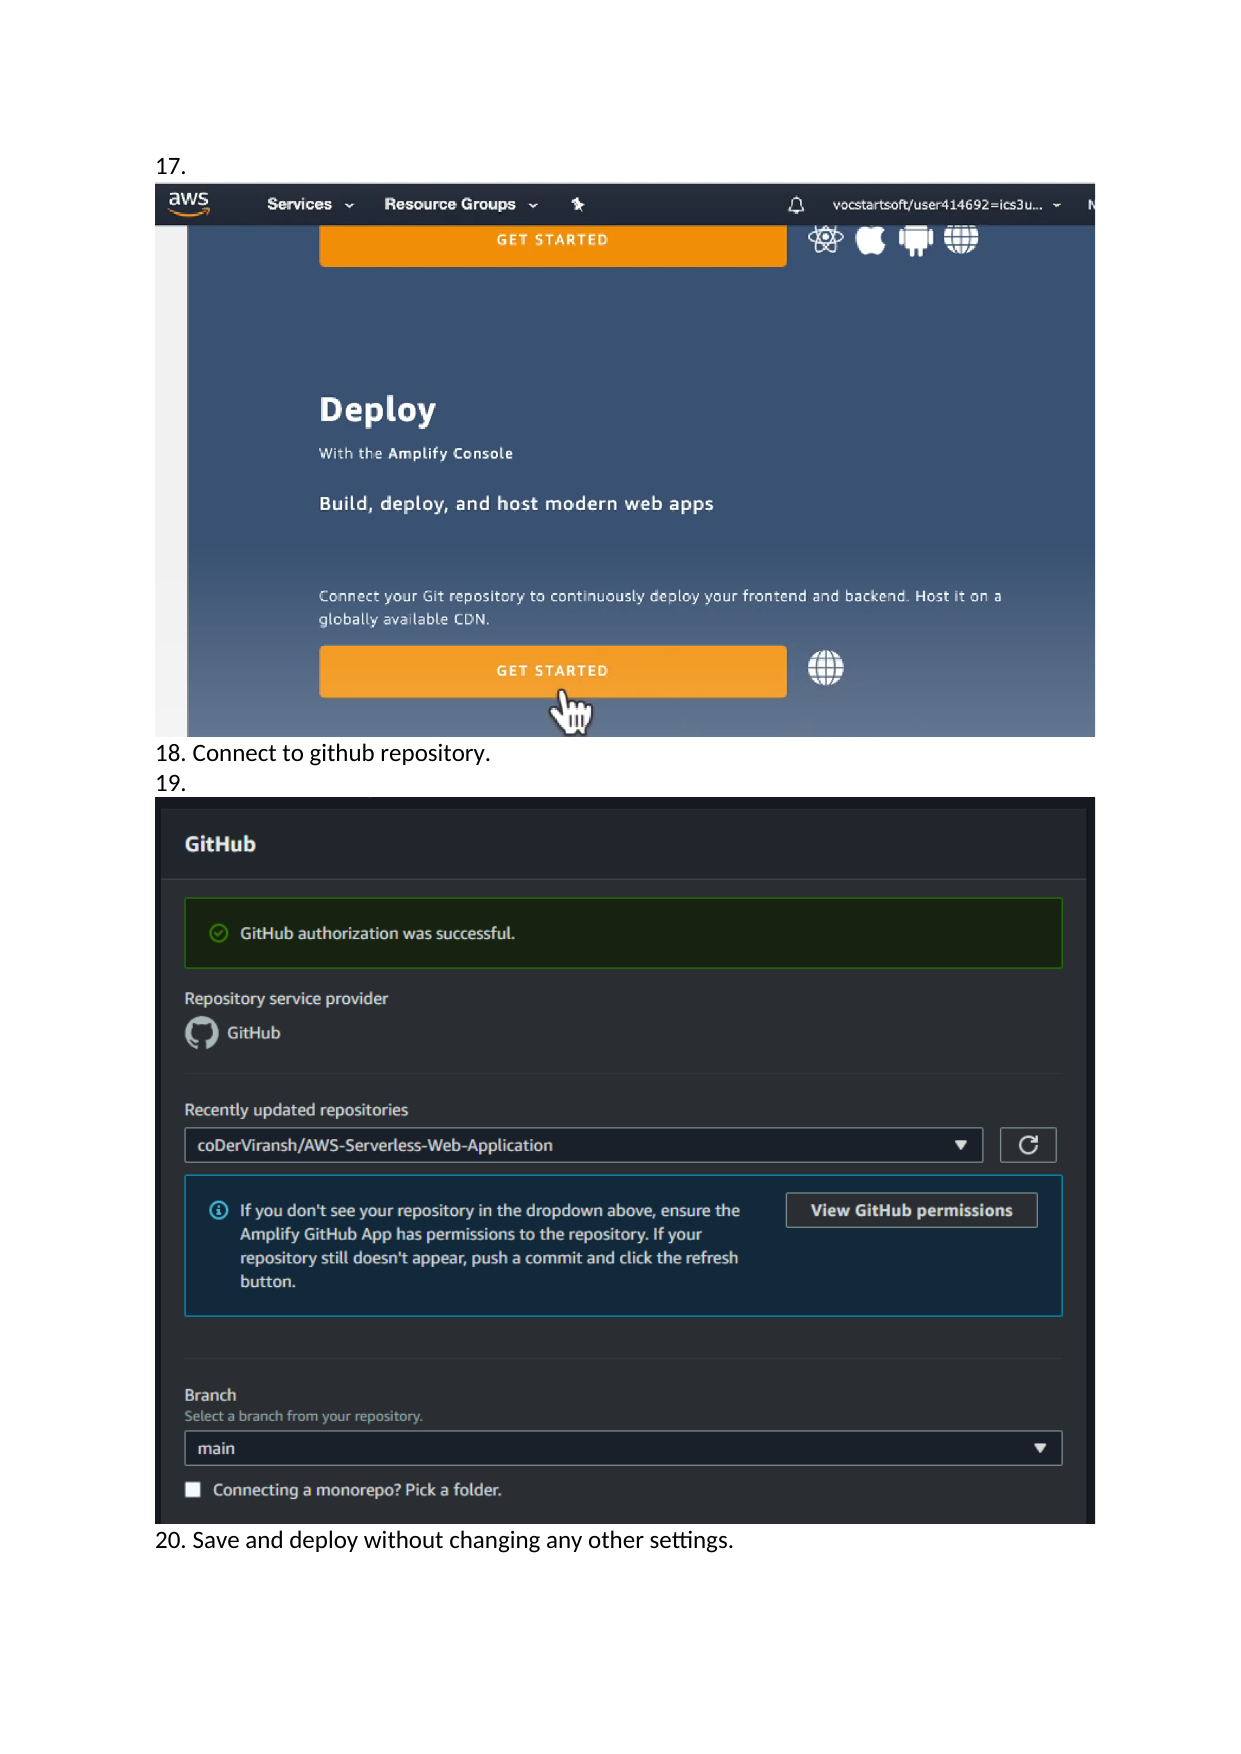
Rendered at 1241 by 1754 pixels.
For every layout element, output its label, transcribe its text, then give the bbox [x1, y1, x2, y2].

list Connect to github repository. [155, 737, 1090, 767]
picture [155, 797, 1096, 1524]
picture [155, 180, 1096, 737]
list Save and deploy without changing any other settings. [155, 1524, 1090, 1554]
